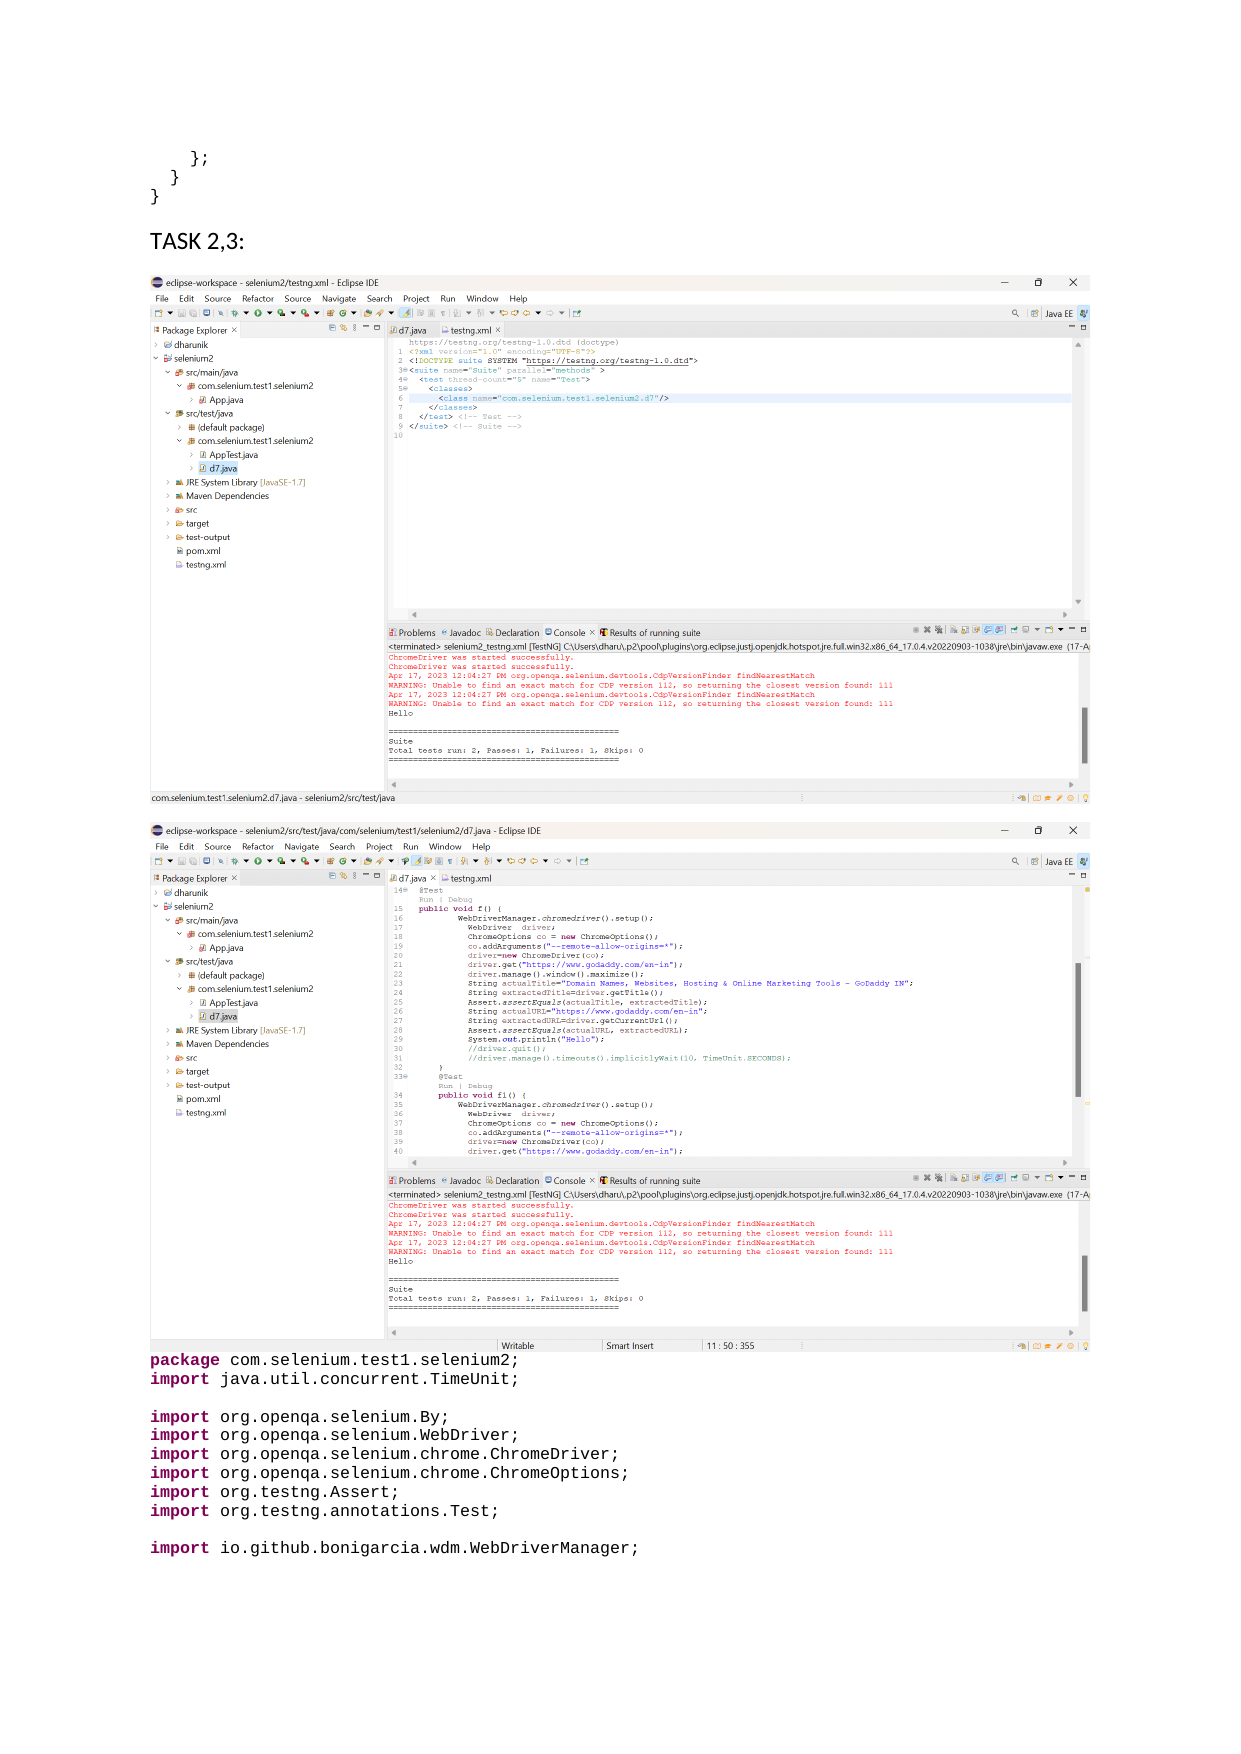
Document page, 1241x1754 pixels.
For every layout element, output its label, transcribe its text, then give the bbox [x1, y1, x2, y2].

text import org.testng.annotations.Test; [150, 1502, 1090, 1521]
text }; [150, 150, 1090, 169]
text TASK 2,3: [150, 225, 1090, 256]
text } [150, 188, 1090, 207]
text import io.github.bonigarcia.wdm.WebDriverManager; [150, 1540, 1090, 1559]
text import java.util.concurrent.TimeUnit; [150, 1370, 1090, 1389]
text } [150, 169, 1090, 188]
text import org.openqa.selenium.By; [150, 1408, 1090, 1427]
text import org.testng.Assert; [150, 1483, 1090, 1502]
picture [150, 822, 1091, 1352]
picture [150, 275, 1091, 804]
text import org.openqa.selenium.chrome.ChromeOptions; [150, 1465, 1090, 1483]
text import org.openqa.selenium.WebDriver; [150, 1427, 1090, 1446]
text import org.openqa.selenium.chrome.ChromeDriver; [150, 1446, 1090, 1465]
text package com.selenium.test1.selenium2; [150, 1352, 1090, 1370]
